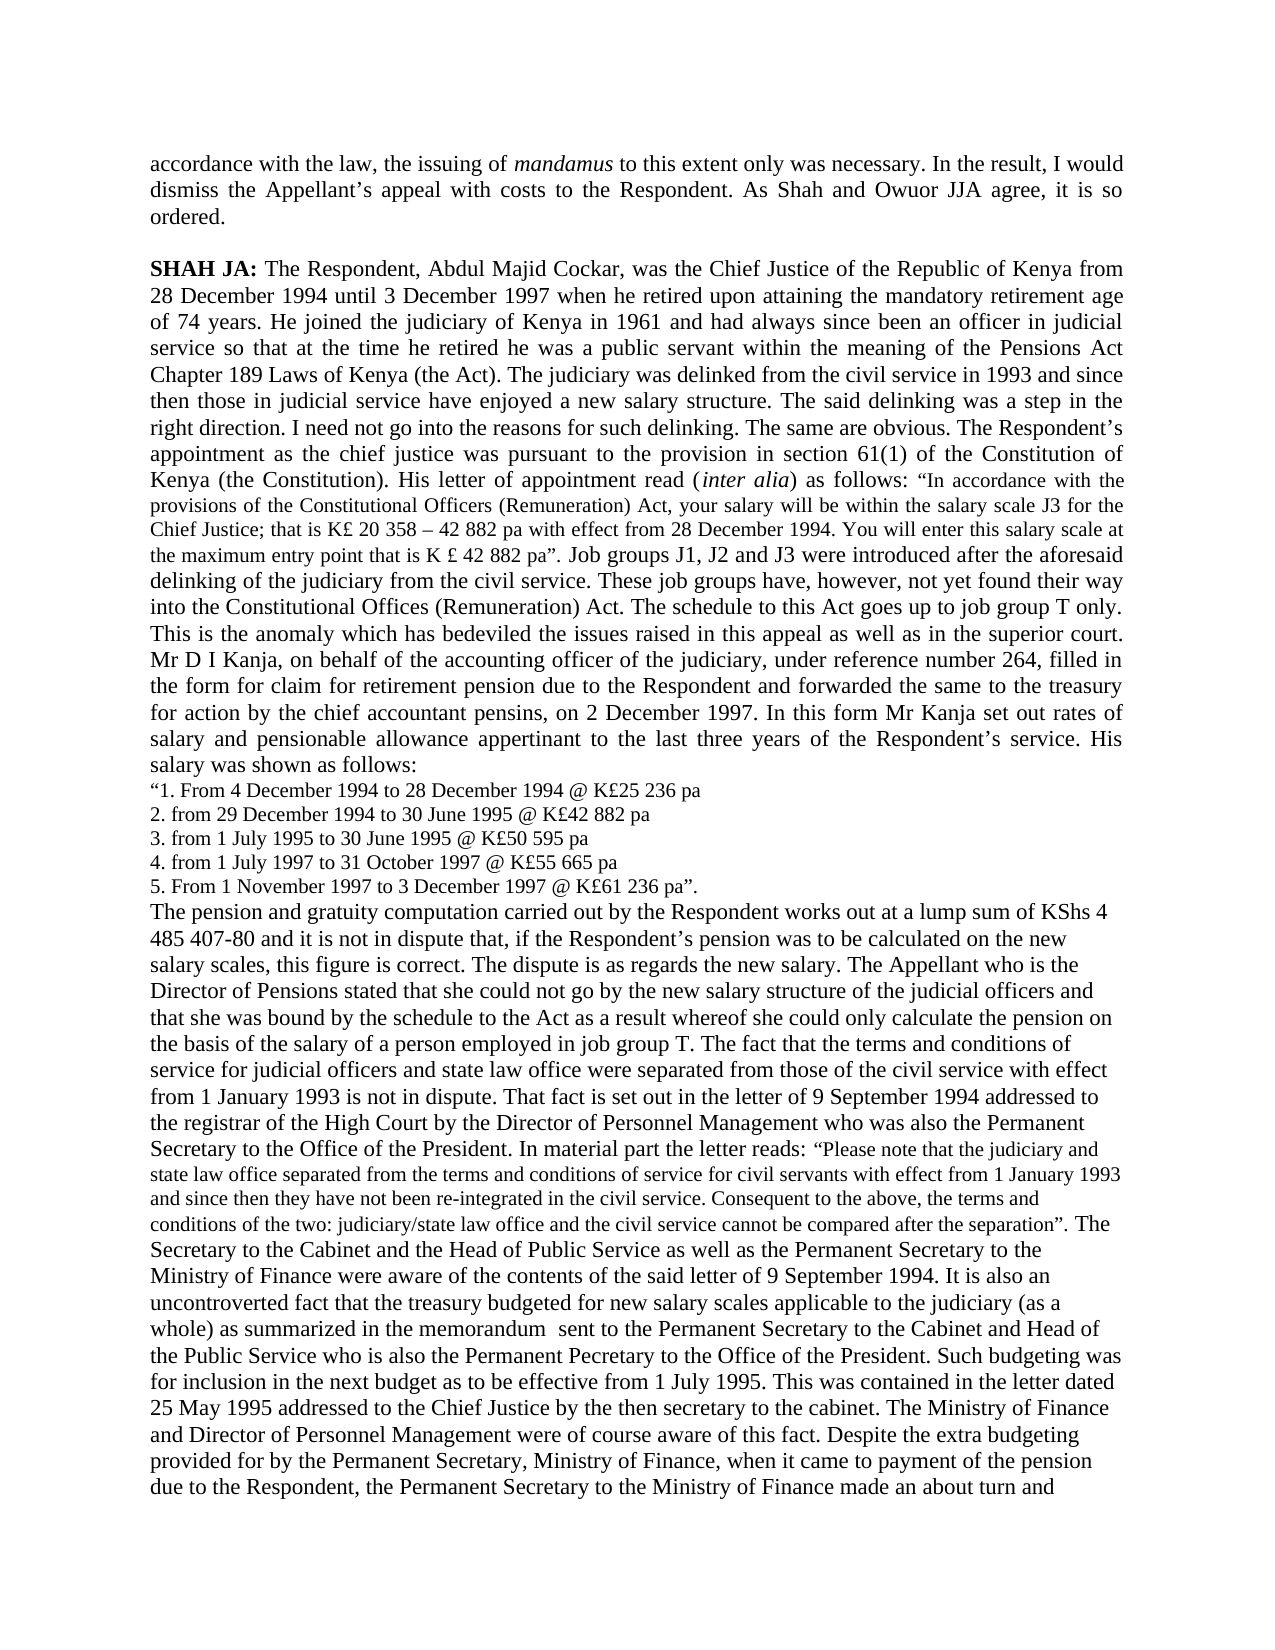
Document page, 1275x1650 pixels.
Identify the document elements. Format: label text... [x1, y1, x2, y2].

text 5. From 1 November 1997 to 3 December 1997 @ K£61 236 pa”. [150, 874, 1125, 898]
text 3. from 1 July 1995 to 30 June 1995 @ K£50 595 pa [150, 826, 1125, 850]
text SHAH JA: The Respondent, Abdul Majid Cockar, was the Chief Justice of the Republic of Kenya from 28 December 1994 until 3 December 1997 when he retired upon attaining the mandatory retirement age of 74 years. He joined the judiciary of Kenya in 1961 and had always since been an officer in judicial service so that at the time he retired he was a public servant within the meaning of the Pensions Act Chapter 189 Laws of Kenya (the Act). The judiciary was delinked from the civil service in 1993 and since then those in judicial service have enjoyed a new salary structure. The said delinking was a step in the right direction. I need not go into the reasons for such delinking. The same are obvious. The Respondent’s appointment as the chief justice was pursuant to the provision in section 61(1) of the Constitution of Kenya (the Constitution). His letter of appointment read (inter alia) as follows: “In accordance with the provisions of the Constitutional Officers (Remuneration) Act, your salary will be within the salary scale J3 for the Chief Justice; that is K£ 20 358 – 42 882 pa with effect from 28 December 1994. You will enter this salary scale at the maximum entry point that is K £ 42 882 pa”. Job groups J1, J2 and J3 were introduced after the aforesaid delinking of the judiciary from the civil service. These job groups have, however, not yet found their way into the Constitutional Offices (Remuneration) Act. The schedule to this Act goes up to job group T only. This is the anomaly which has bedeviled the issues raised in this appeal as well as in the superior court. Mr D I Kanja, on behalf of the accounting officer of the judiciary, under reference number 264, filled in the form for claim for retirement pension due to the Respondent and forwarded the same to the treasury for action by the chief accountant pensins, on 2 December 1997. In this form Mr Kanja set out rates of salary and pensionable allowance appertinant to the last three years of the Respondent’s service. His salary was shown as follows: [150, 255, 1125, 778]
text 2. from 29 December 1994 to 30 June 1995 @ K£42 882 pa [150, 802, 1125, 826]
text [150, 898, 1125, 1500]
text 4. from 1 July 1997 to 31 October 1997 @ K£55 665 pa [150, 850, 1125, 874]
text “1. From 4 December 1994 to 28 December 1994 @ K£25 236 pa [150, 778, 1125, 802]
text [150, 150, 1125, 229]
